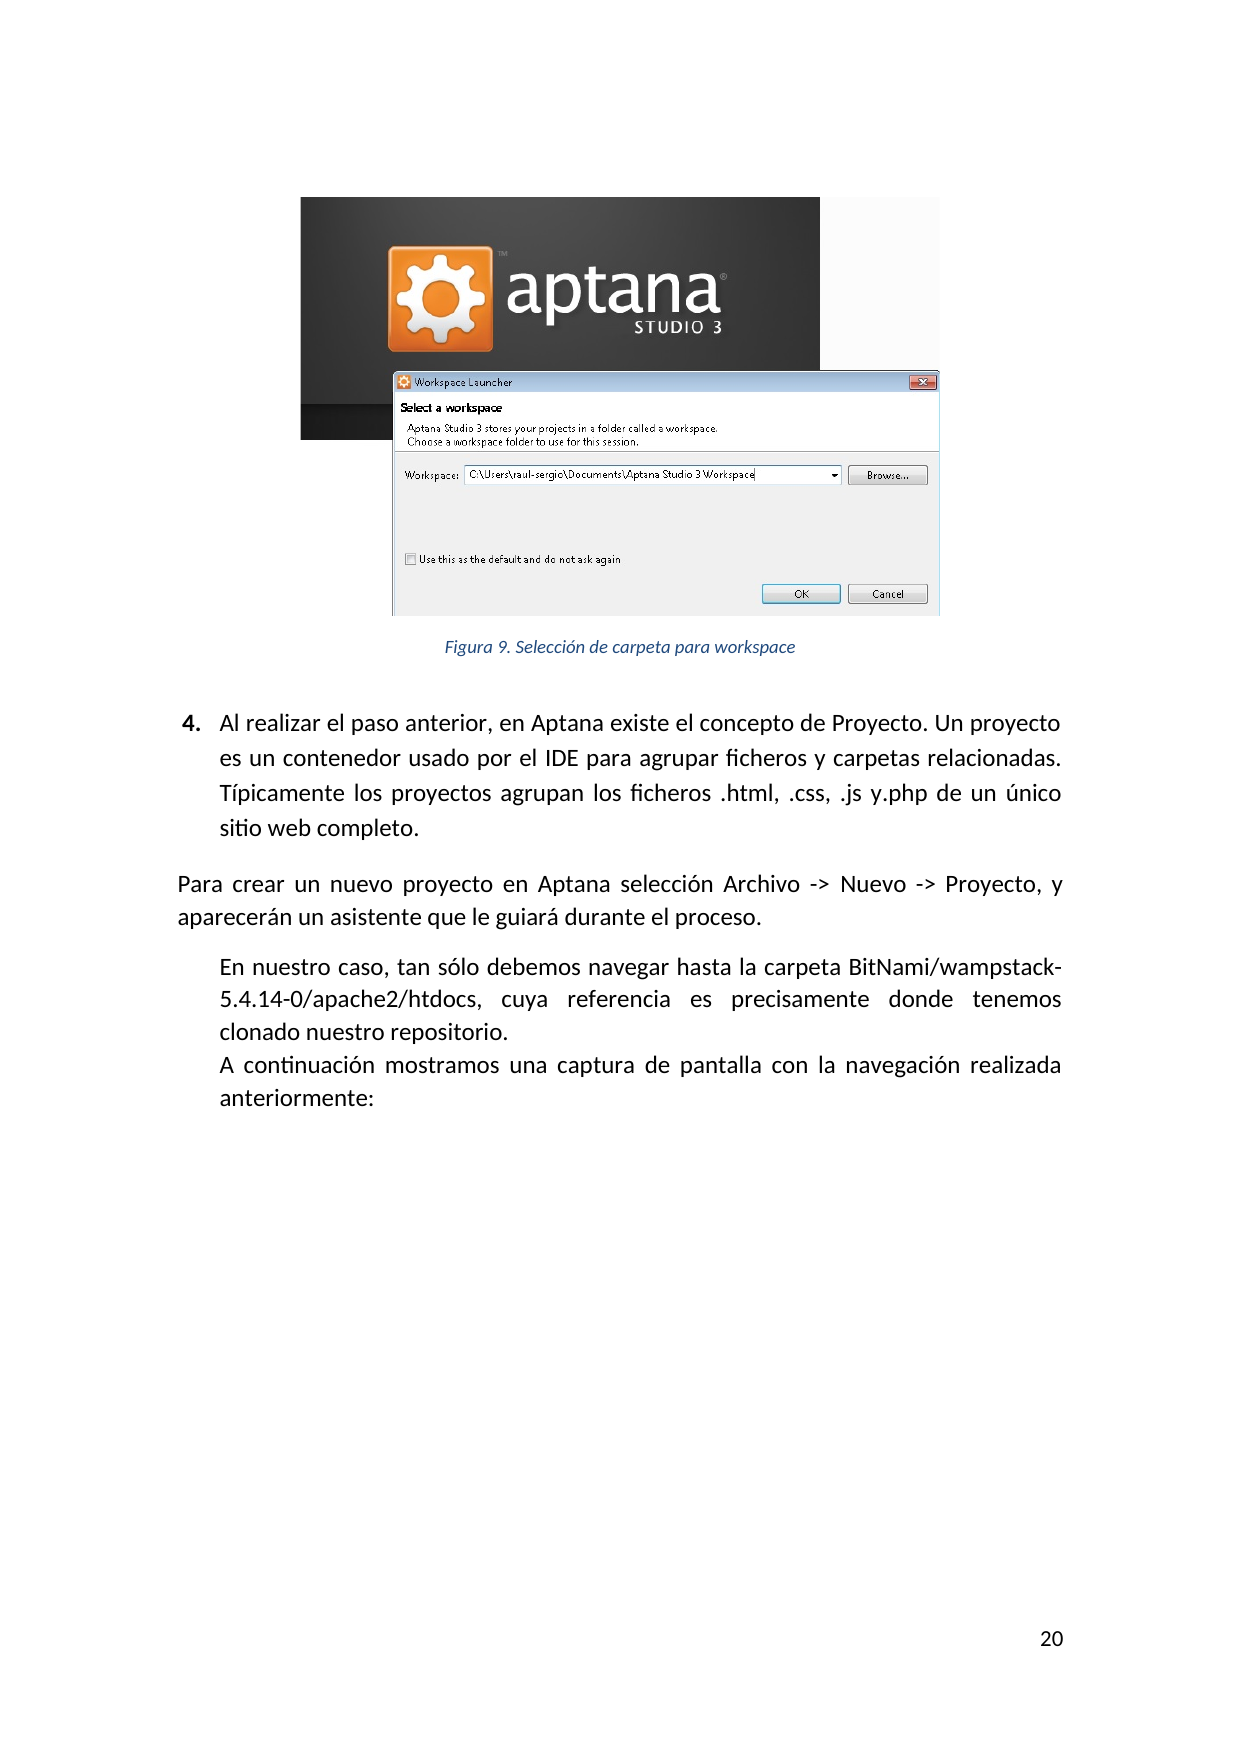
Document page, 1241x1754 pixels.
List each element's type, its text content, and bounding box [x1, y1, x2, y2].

text Figura 9. Selección de carpeta para workspace [177, 635, 1063, 658]
list En nuestro caso, tan sólo debemos navegar hasta la carpeta BitNami/wampstack-5.4.14-0/apache2/htdocs, cuya referencia es precisamente donde tenemos clonado nuestro repositorio. [219, 951, 1063, 1047]
list Al realizar el paso anterior, en Aptana existe el concepto de Proyecto. Un proyecto es un contenedor usado por el IDE para agrupar ficheros y carpetas relacionadas. Típicamente los proyectos agrupan los ficheros .html, .css, .js y.php de un único sitio web completo. [182, 707, 1063, 843]
text Para crear un nuevo proyecto en Aptana selección Archivo -> Nuevo -> Proyecto, y aparecerán un asistente que le guiará durante el proceso. [177, 868, 1063, 932]
list A continuación mostramos una captura de pantalla con la navegación realizada anteriormente: [219, 1049, 1063, 1113]
picture [300, 197, 940, 616]
